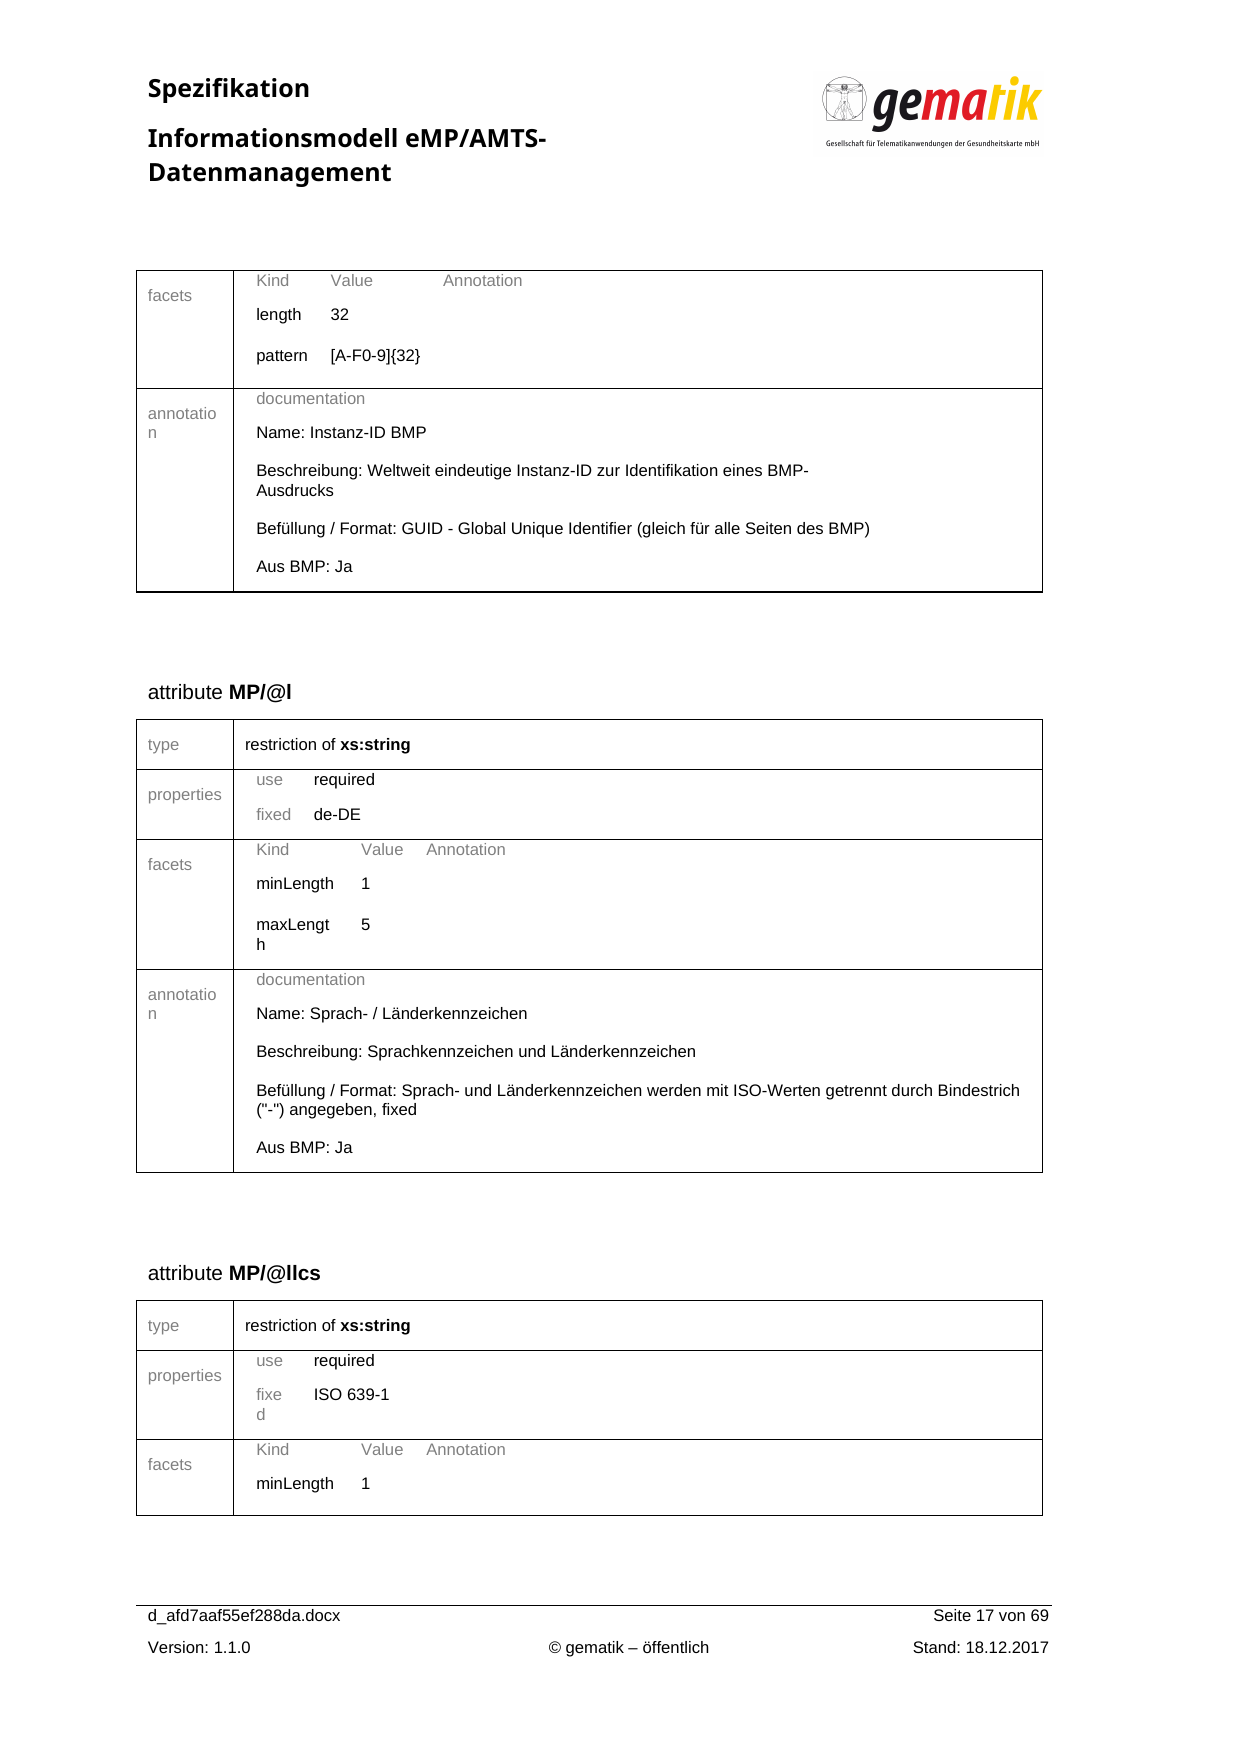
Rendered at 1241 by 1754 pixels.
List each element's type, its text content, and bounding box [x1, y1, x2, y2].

table_cell facets [137, 840, 233, 968]
table_cell [234, 970, 1042, 1172]
text attribute MP/@llcs [148, 1261, 1063, 1285]
table_cell [234, 389, 1042, 591]
table_cell [234, 1440, 1042, 1515]
text attribute MP/@l [148, 680, 1063, 704]
table_cell [234, 840, 1042, 968]
table_cell properties [137, 770, 233, 838]
table_cell facets [137, 1440, 233, 1515]
table_cell properties [137, 1351, 233, 1438]
picture [813, 71, 1045, 157]
table_header restriction of xs:string [234, 1301, 1042, 1350]
table_cell [234, 271, 1042, 388]
table_header type [137, 720, 233, 769]
table_header type [137, 1301, 233, 1350]
table_cell annotation [137, 970, 233, 1172]
table_cell [234, 1351, 1042, 1438]
table_header restriction of xs:string [234, 720, 1042, 769]
table_cell annotation [137, 389, 233, 591]
table_cell [234, 770, 1042, 838]
table_cell facets [137, 271, 233, 388]
